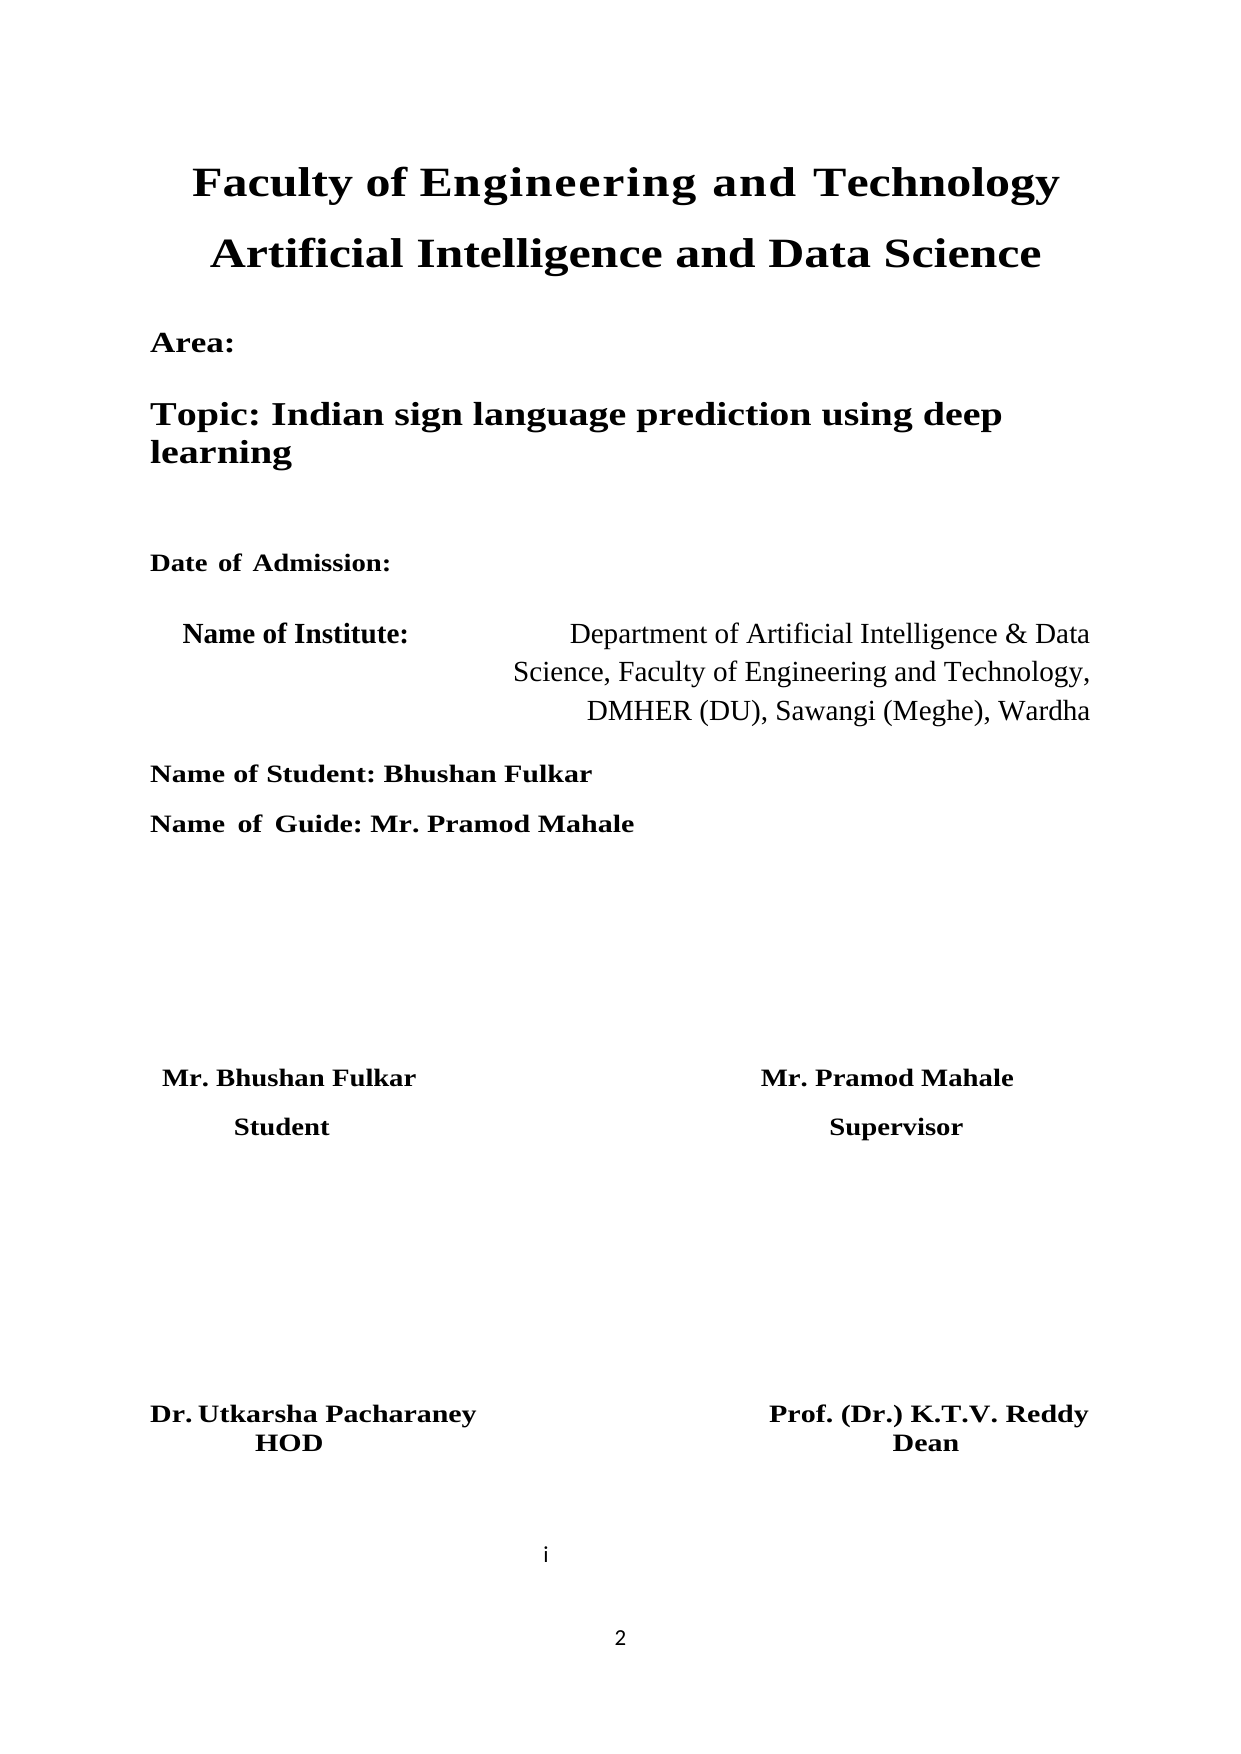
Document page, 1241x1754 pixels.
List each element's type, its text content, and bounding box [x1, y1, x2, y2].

text Science, Faculty of Engineering and Technology, [150, 654, 1090, 688]
text Dr. Utkarsha Pacharaney Prof. (Dr.) K.T.V. Reddy [150, 1399, 1090, 1428]
text Faculty of Engineering and Technology [162, 157, 1090, 205]
text HOD Dean [150, 1428, 1090, 1457]
text Mr. Bhushan Fulkar Mr. Pramod Mahale [162, 1063, 1090, 1092]
text Artificial Intelligence and Data Science [162, 229, 1090, 277]
text Date of Admission: [150, 548, 1090, 577]
text Student Supervisor [162, 1112, 1090, 1141]
text Area: [150, 325, 1090, 358]
text Name of Institute: Department of Artificial Intelligence & Data [150, 616, 1090, 649]
text Name of Guide: Mr. Pramod Mahale [150, 809, 1090, 838]
text Name of Student: Bhushan Fulkar [150, 759, 1090, 788]
title Topic: Indian sign language prediction using deep learning [150, 394, 1090, 471]
text DMHER (DU), Sawangi (Meghe), Wardha [150, 693, 1090, 726]
